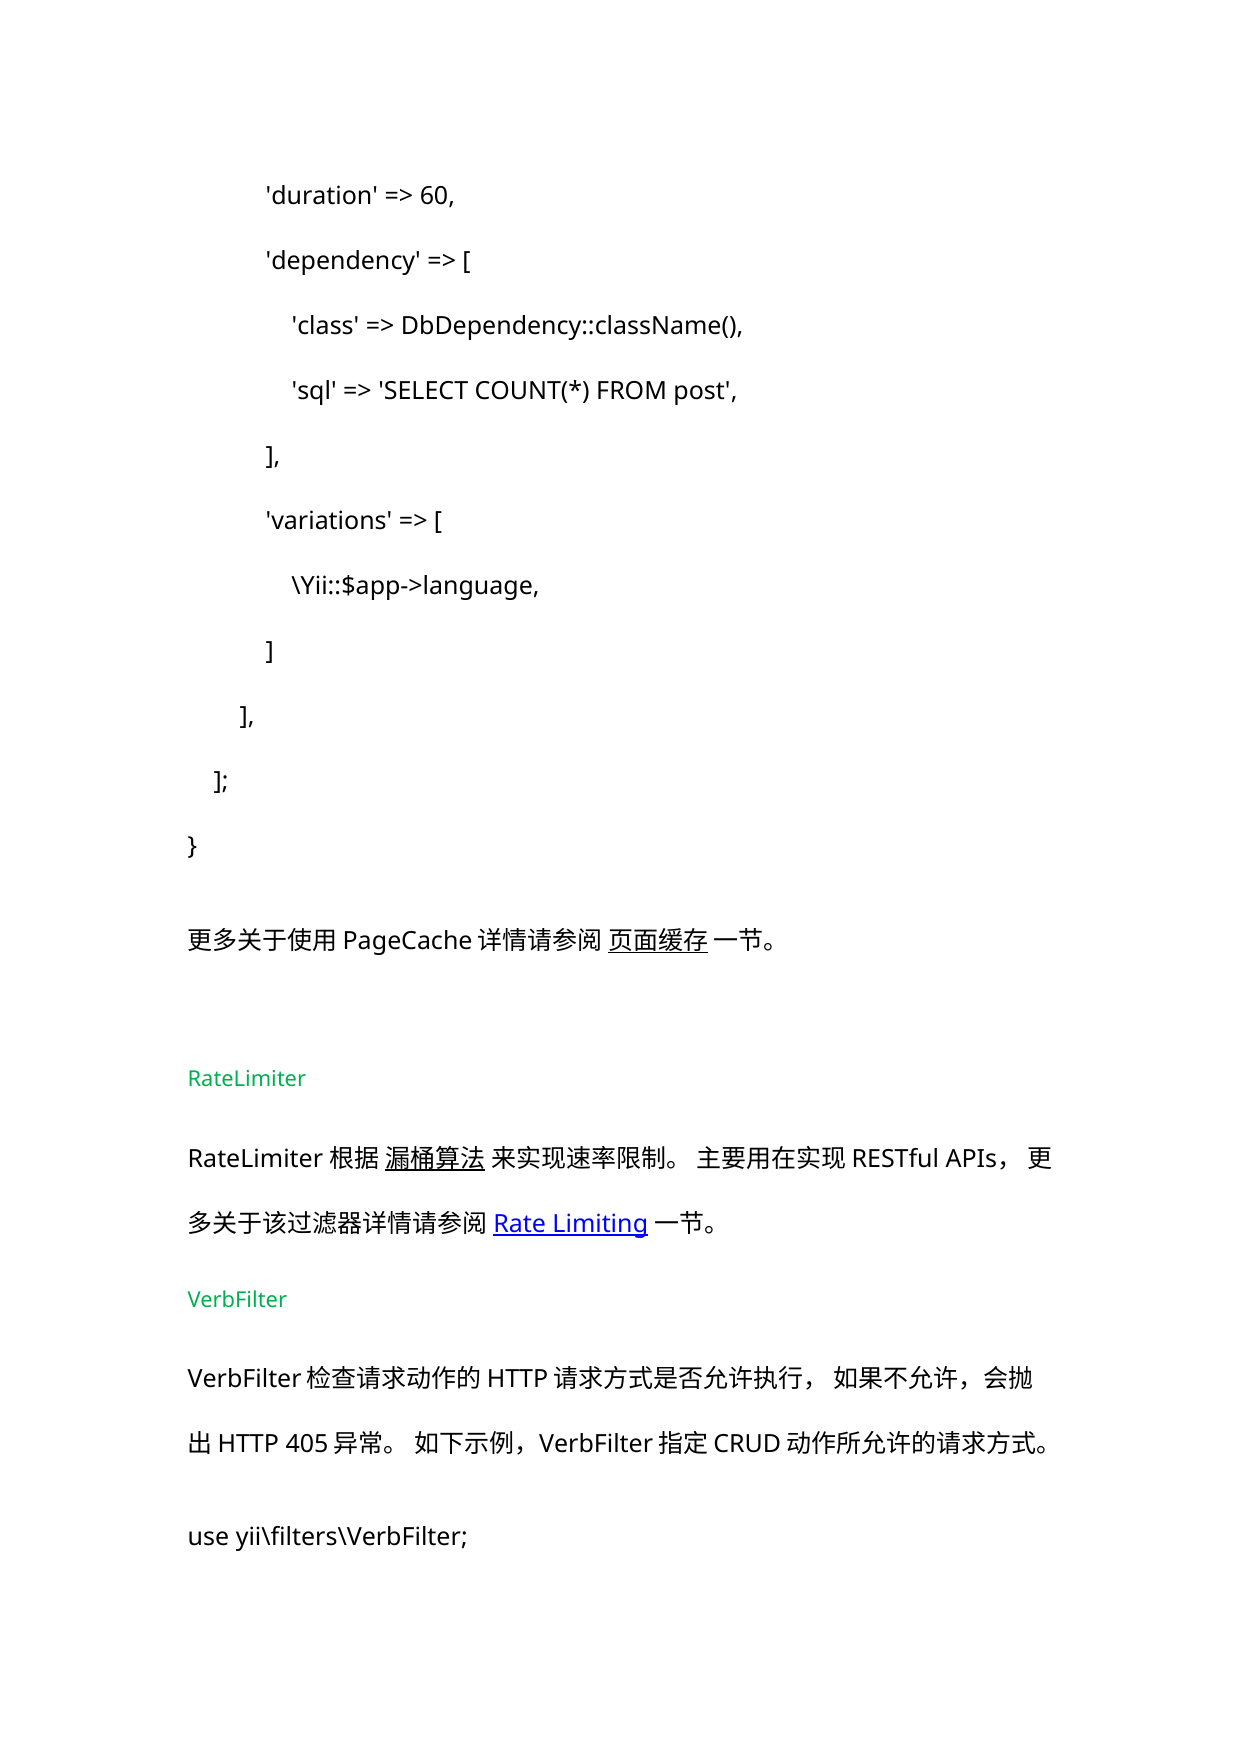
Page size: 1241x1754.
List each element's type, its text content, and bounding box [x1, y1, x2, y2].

text use yii\filters\VerbFilter; [187, 1504, 1053, 1569]
text 'class' => DbDependency::className(), [187, 292, 1053, 357]
text ]; [187, 747, 1053, 812]
text VerbFilter检查请求动作的HTTP请求方式是否允许执行， 如果不允许，会抛出HTTP 405异常。 如下示例，VerbFilter指定CRUD动作所允许的请求方式。 [187, 1344, 1053, 1474]
text 更多关于使用PageCache详情请参阅 页面缓存 一节。 [187, 906, 1053, 971]
text VerbFilter [187, 1283, 1053, 1315]
text ], [187, 422, 1053, 487]
text RateLimiter [187, 1062, 1053, 1094]
text ] [187, 617, 1053, 682]
text \Yii::$app->language, [187, 552, 1053, 617]
text 'variations' => [ [187, 487, 1053, 552]
text RateLimiter 根据 漏桶算法 来实现速率限制。 主要用在实现RESTful APIs， 更多关于该过滤器详情请参阅 Rate Limiting 一节。 [187, 1124, 1053, 1254]
text 'duration' => 60, [187, 162, 1053, 227]
text 'sql' => 'SELECT COUNT(*) FROM post', [187, 357, 1053, 422]
text } [187, 812, 1053, 877]
text ], [187, 682, 1053, 747]
text 'dependency' => [ [187, 227, 1053, 292]
